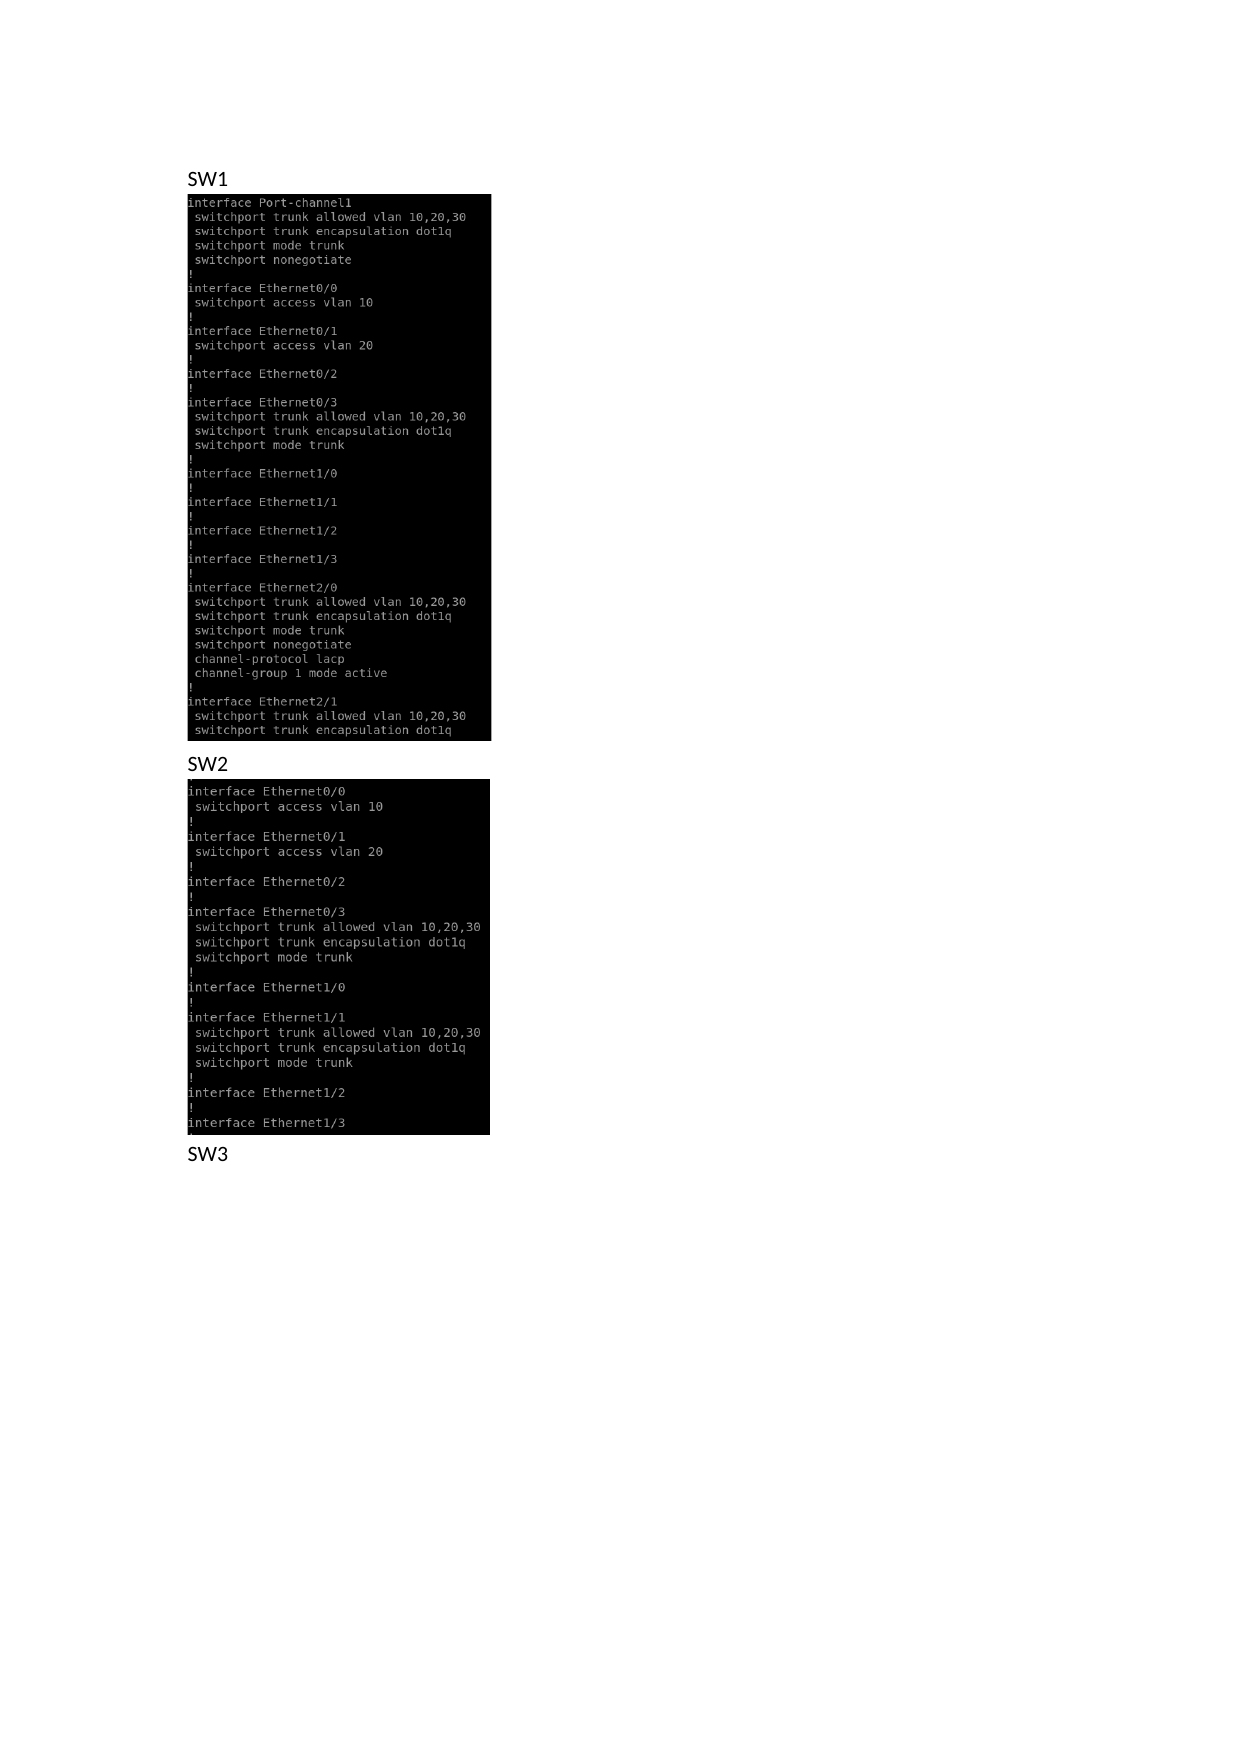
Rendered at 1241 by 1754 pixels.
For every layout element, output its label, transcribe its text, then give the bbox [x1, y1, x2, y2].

text SW3 [187, 1137, 1053, 1169]
picture [187, 194, 492, 741]
text SW1 [187, 162, 1053, 194]
text SW2 [187, 747, 1053, 779]
picture [187, 779, 490, 1135]
